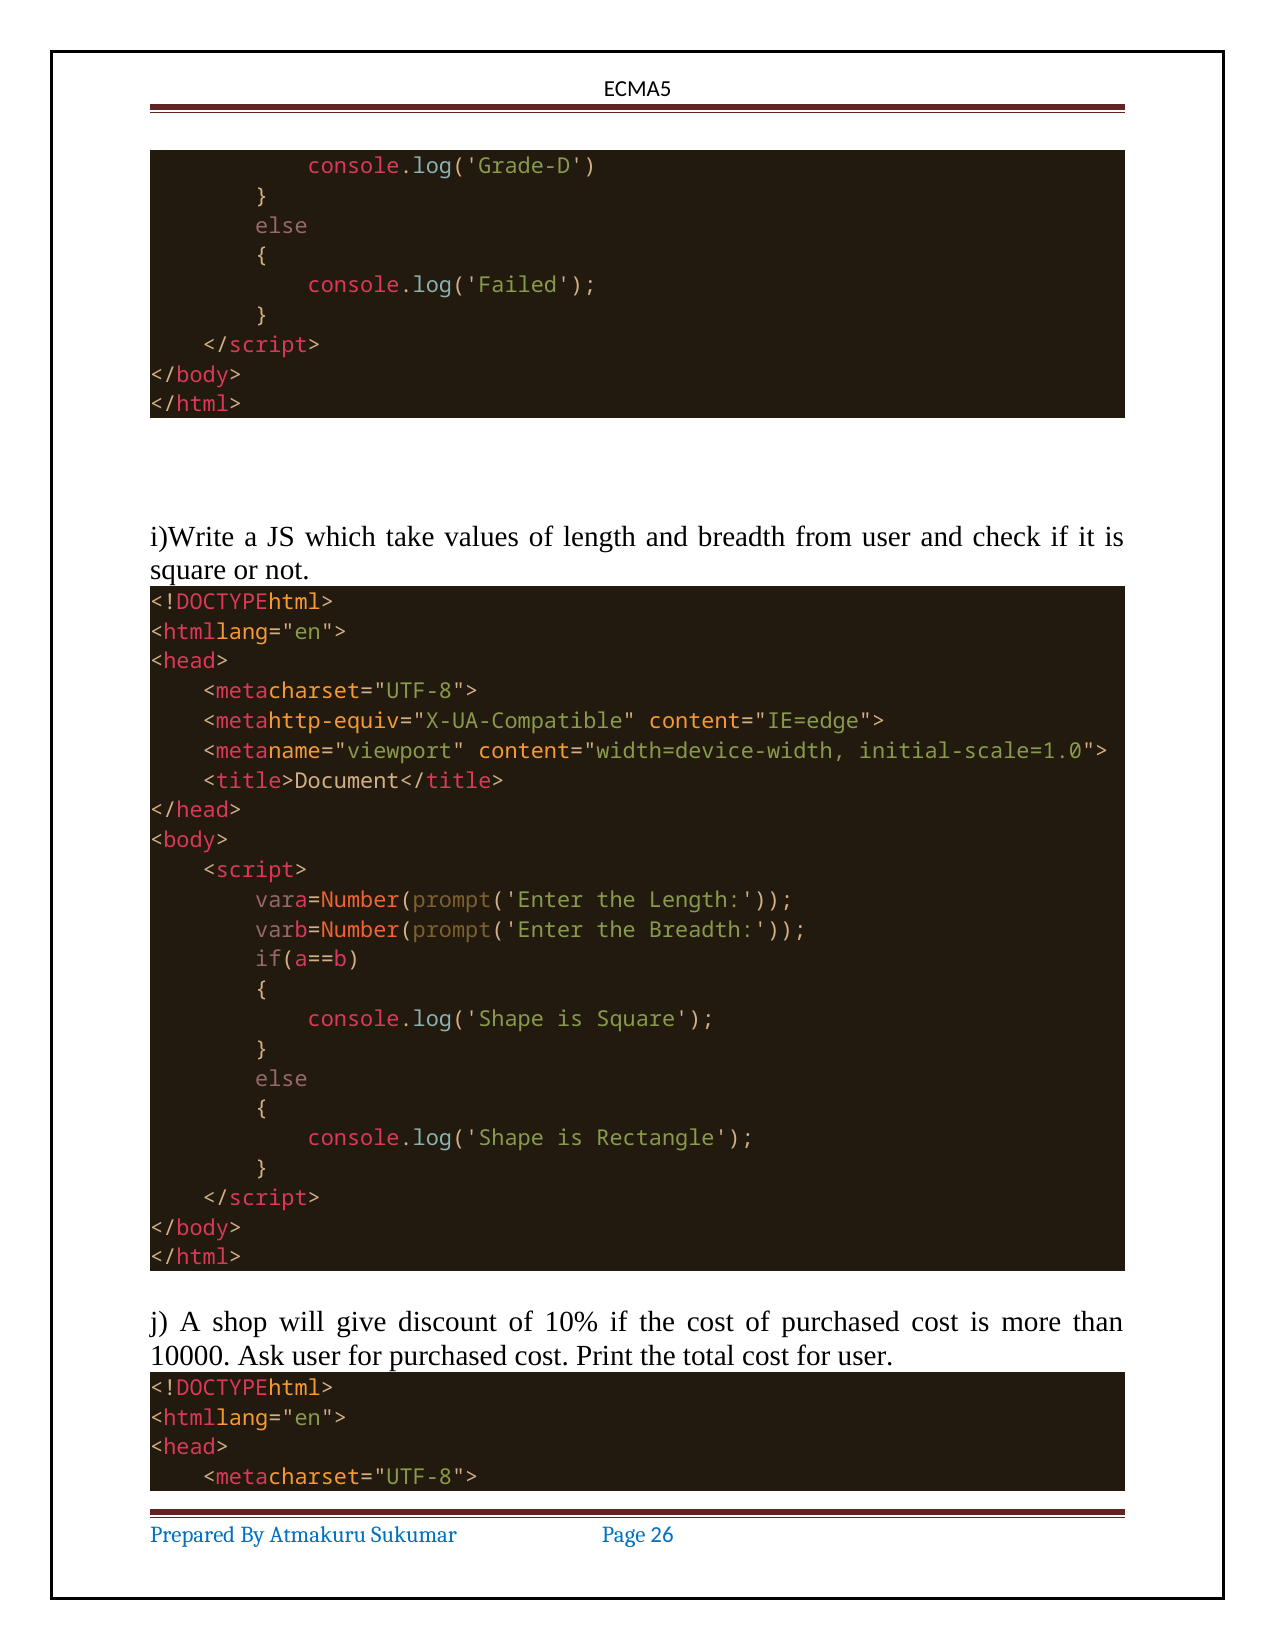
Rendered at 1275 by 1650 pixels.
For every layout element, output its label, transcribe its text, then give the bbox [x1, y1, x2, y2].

text <!DOCTYPEhtml> [150, 586, 1125, 616]
text <!DOCTYPEhtml> [150, 1372, 1125, 1401]
text j) A shop will give discount of 10% if the cost of purchased cost is more than 10000. Ask user for purchased cost. Print the total cost for user. [150, 1304, 1125, 1372]
text </html> [150, 1241, 1125, 1271]
text vara=Number(prompt('Enter the Length:')); [150, 884, 1125, 913]
text <metacharset="UTF-8"> [150, 675, 1125, 705]
text <metacharset="UTF-8"> [150, 1461, 1125, 1491]
text } [150, 180, 1125, 209]
text { [150, 1092, 1125, 1122]
text </script> [150, 329, 1125, 358]
text { [150, 239, 1125, 269]
text </head> [150, 794, 1125, 824]
text <script> [150, 854, 1125, 884]
text <htmllang="en"> [150, 616, 1125, 645]
text </script> [150, 1182, 1125, 1211]
text console.log('Failed'); [150, 269, 1125, 299]
text console.log('Grade-D') [150, 150, 1125, 180]
text console.log('Shape is Rectangle'); [150, 1122, 1125, 1152]
text i)Write a JS which take values of length and breadth from user and check if it is square or not. [150, 519, 1125, 586]
text </body> [150, 358, 1125, 388]
text <head> [150, 645, 1125, 675]
text </body> [150, 1211, 1125, 1241]
text if(a==b) [150, 943, 1125, 973]
text } [150, 1152, 1125, 1182]
text <body> [150, 824, 1125, 854]
text } [150, 1033, 1125, 1062]
text <metaname="viewport" content="width=device-width, initial-scale=1.0"> [150, 735, 1125, 764]
text else [150, 209, 1125, 239]
text else [150, 1062, 1125, 1092]
text { [150, 973, 1125, 1003]
text } [150, 299, 1125, 329]
text varb=Number(prompt('Enter the Breadth:')); [150, 913, 1125, 943]
text <head> [150, 1431, 1125, 1461]
text <title>Document</title> [150, 764, 1125, 794]
text console.log('Shape is Square'); [150, 1003, 1125, 1033]
text <metahttp-equiv="X-UA-Compatible" content="IE=edge"> [150, 705, 1125, 735]
text </html> [150, 388, 1125, 418]
text <htmllang="en"> [150, 1401, 1125, 1431]
